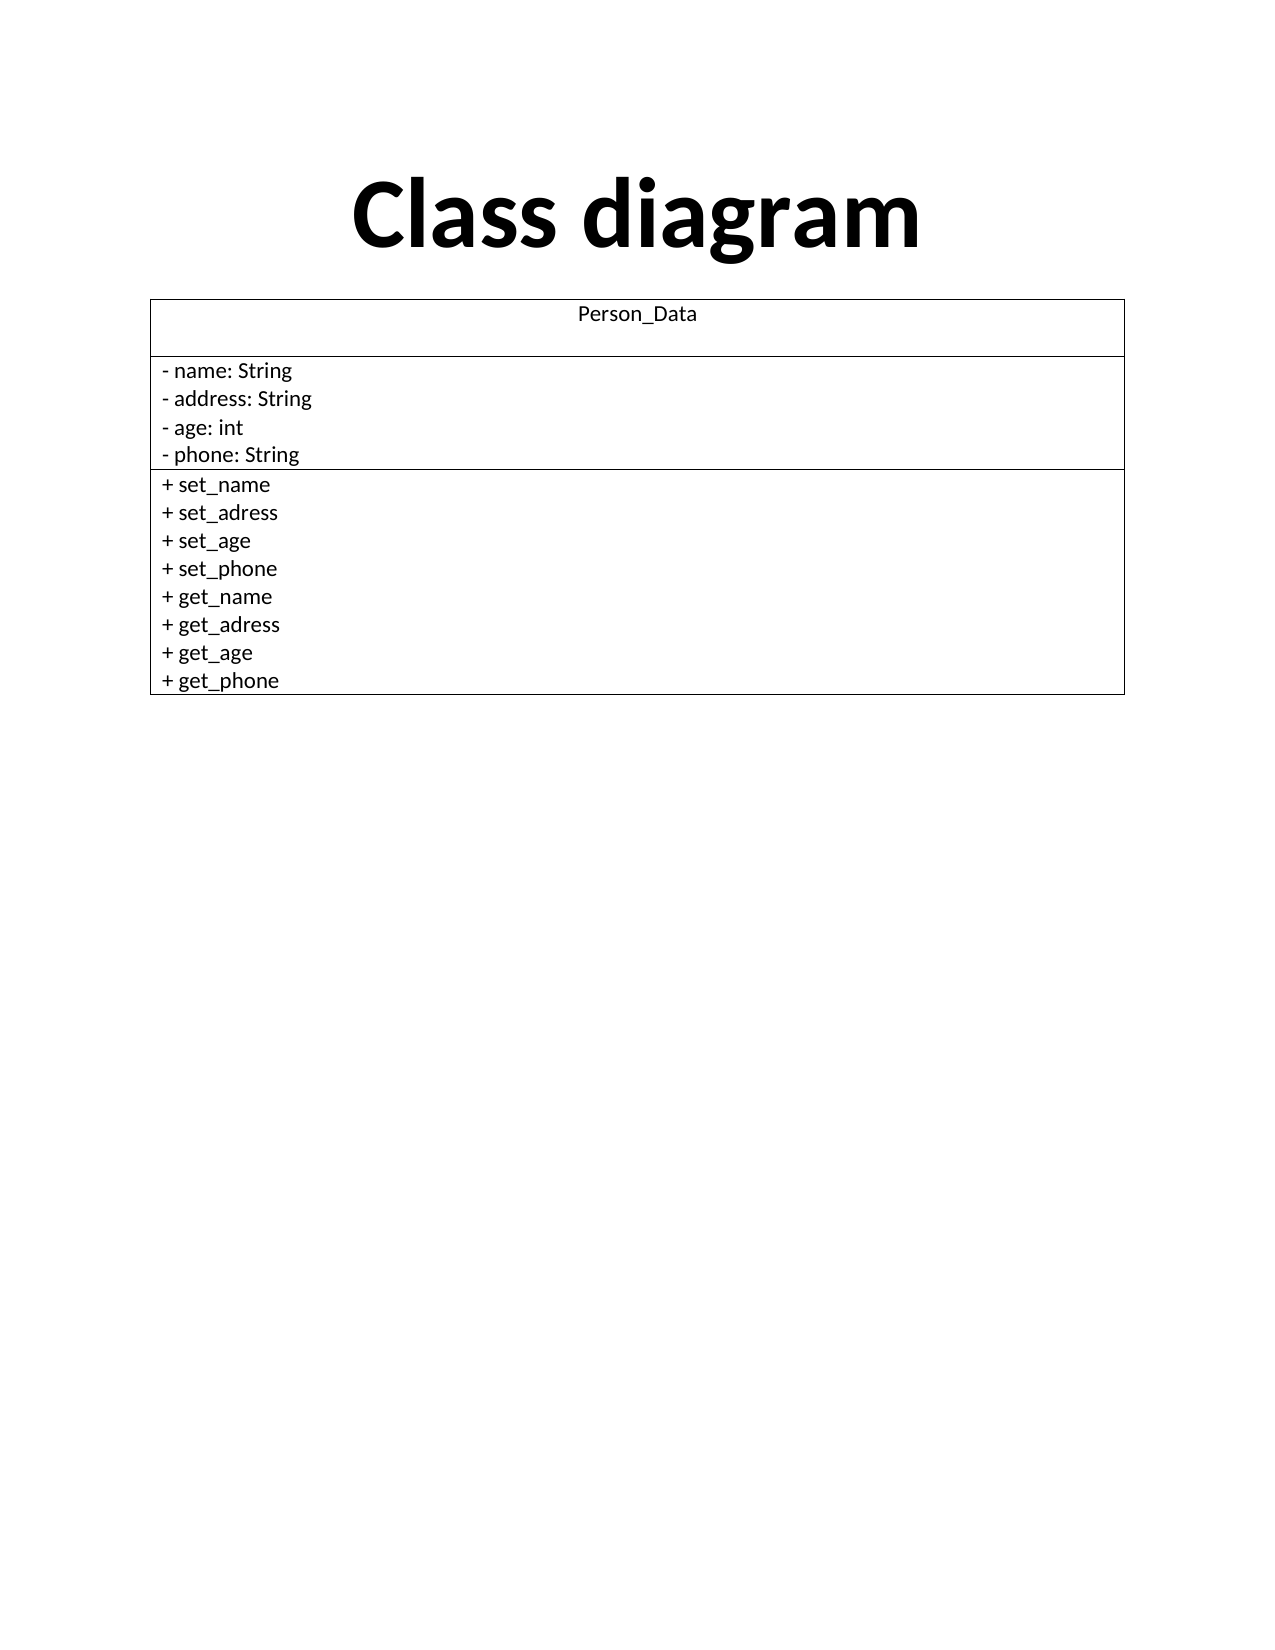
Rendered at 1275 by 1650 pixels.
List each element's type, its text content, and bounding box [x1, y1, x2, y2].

table_cell - name: String - address: String - age: int - phone: String [151, 357, 1124, 469]
text Class diagram [150, 150, 1125, 272]
table_cell + set_name + set_adress + set_age + set_phone + get_name + get_adress + get_age + get_phone [151, 470, 1124, 694]
table_header Person_Data [151, 300, 1124, 356]
